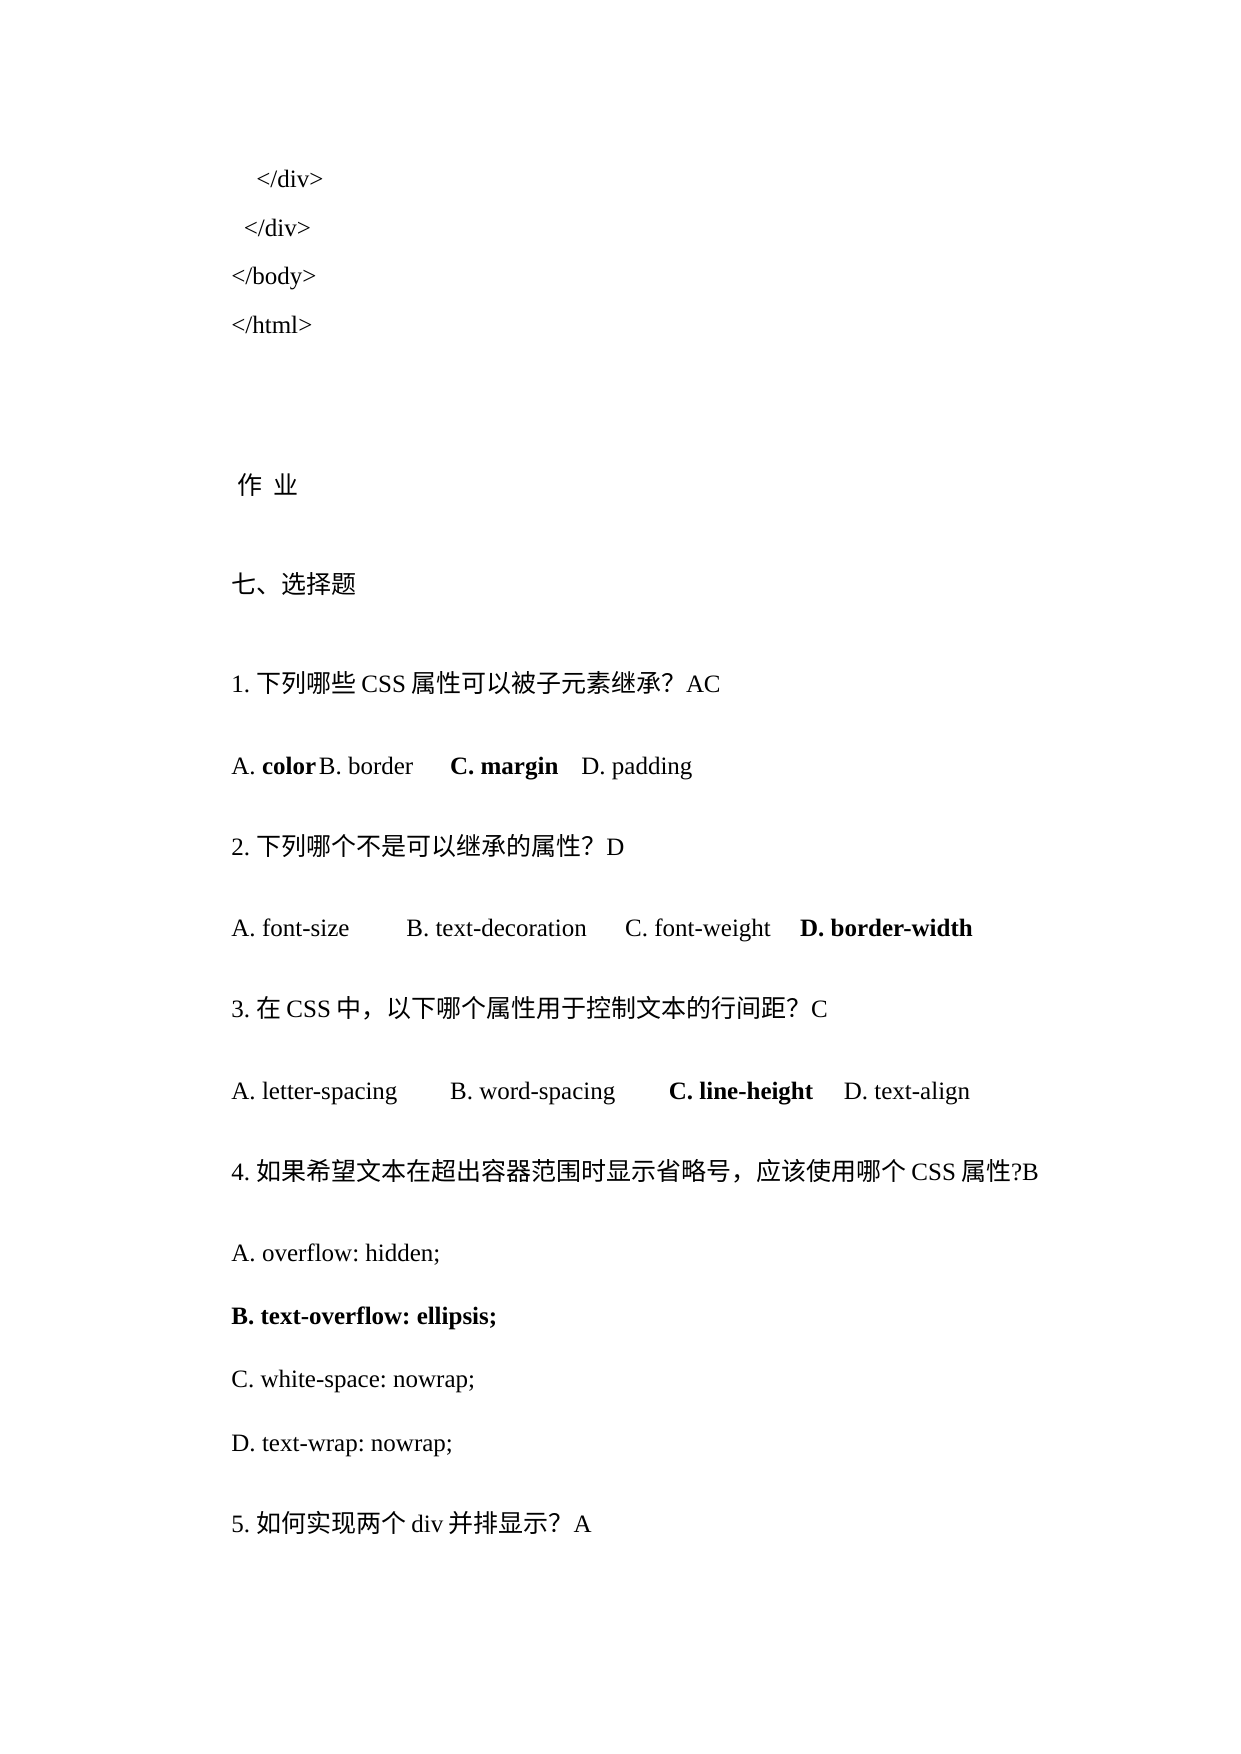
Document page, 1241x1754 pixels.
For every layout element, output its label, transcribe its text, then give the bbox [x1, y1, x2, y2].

list font-size B. text-decoration C. font-weight D. border-width [187, 911, 1053, 944]
list 如何实现两个div并排显示？A [187, 1489, 1053, 1554]
list 选择题 [187, 550, 1053, 615]
text </div> [187, 211, 1053, 243]
text 作 业 [237, 451, 1053, 516]
text </div> [187, 162, 1053, 194]
list text-wrap: nowrap; [187, 1426, 1053, 1458]
list text-overflow: ellipsis; [187, 1299, 1053, 1332]
text </body> [187, 259, 1053, 292]
list 下列哪些CSS属性可以被子元素继承？AC [187, 649, 1053, 714]
list color B. border C. margin D. padding [187, 749, 1053, 781]
list 在CSS中，以下哪个属性用于控制文本的行间距？C [187, 974, 1053, 1039]
list overflow: hidden; [187, 1236, 1053, 1269]
list 如果希望文本在超出容器范围时显示省略号，应该使用哪个CSS属性?B [187, 1137, 1053, 1202]
list white-space: nowrap; [187, 1363, 1053, 1395]
list 下列哪个不是可以继承的属性？D [187, 812, 1053, 877]
text </html> [187, 308, 1053, 341]
list letter-spacing B. word-spacing C. line-height D. text-align [187, 1074, 1053, 1106]
